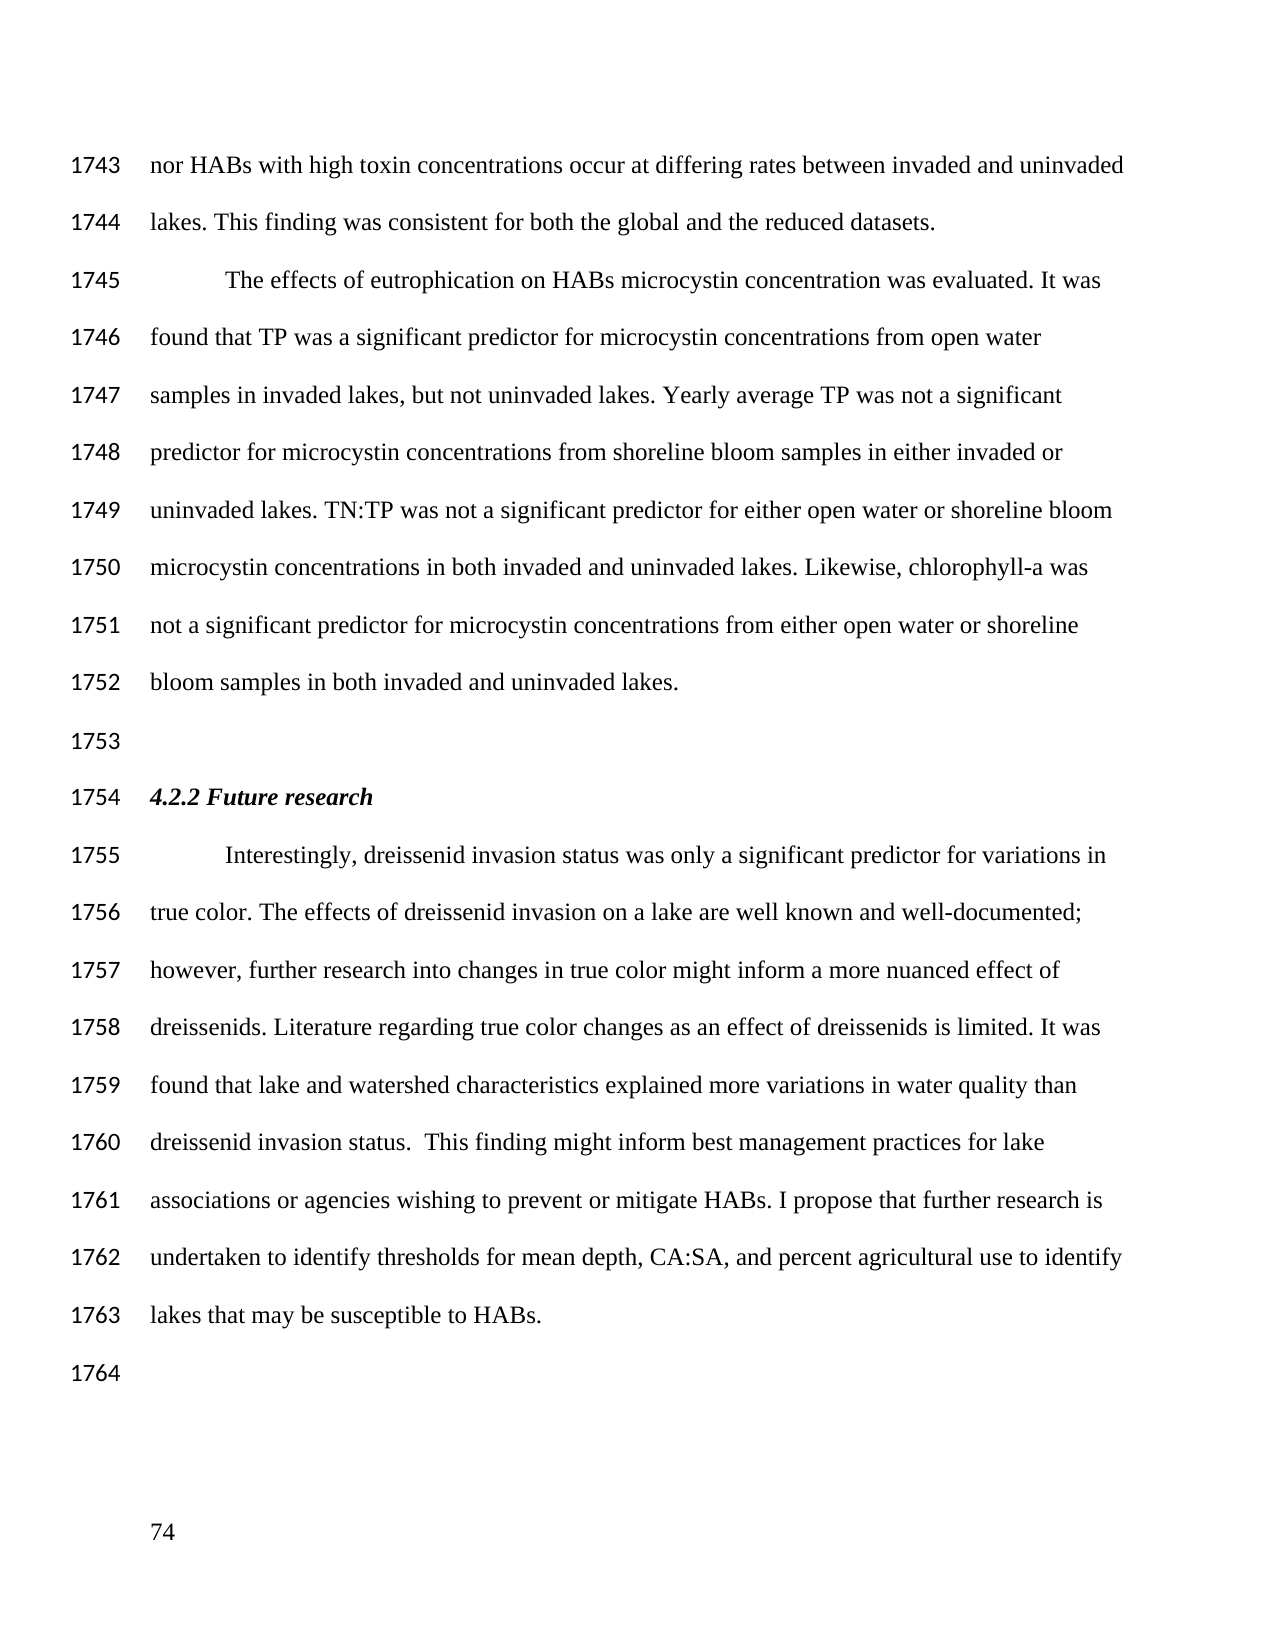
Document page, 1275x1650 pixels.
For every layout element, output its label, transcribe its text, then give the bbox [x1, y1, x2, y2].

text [150, 150, 1125, 236]
subtitle 4.2.2 Future research [150, 782, 1125, 811]
text The effects of eutrophication on HABs microcystin concentration was evaluated. It was found that TP was a significant predictor for microcystin concentrations from open water samples in invaded lakes, but not uninvaded lakes. Yearly average TP was not a significant predictor for microcystin concentrations from shoreline bloom samples in either invaded or uninvaded lakes. TN:TP was not a significant predictor for either open water or shoreline bloom microcystin concentrations in both invaded and uninvaded lakes. Likewise, chlorophyll-a was not a significant predictor for microcystin concentrations from either open water or shoreline bloom samples in both invaded and uninvaded lakes. [150, 265, 1125, 696]
text Interestingly, dreissenid invasion status was only a significant predictor for variations in true color. The effects of dreissenid invasion on a lake are well known and well-documented; however, further research into changes in true color might inform a more nuanced effect of dreissenids. Literature regarding true color changes as an effect of dreissenids is limited. It was found that lake and watershed characteristics explained more variations in water quality than dreissenid invasion status. This finding might inform best management practices for lake associations or agencies wishing to prevent or mitigate HABs. I propose that further research is undertaken to identify thresholds for mean depth, CA:SA, and percent agricultural use to identify lakes that may be susceptible to HABs. [150, 840, 1125, 1329]
